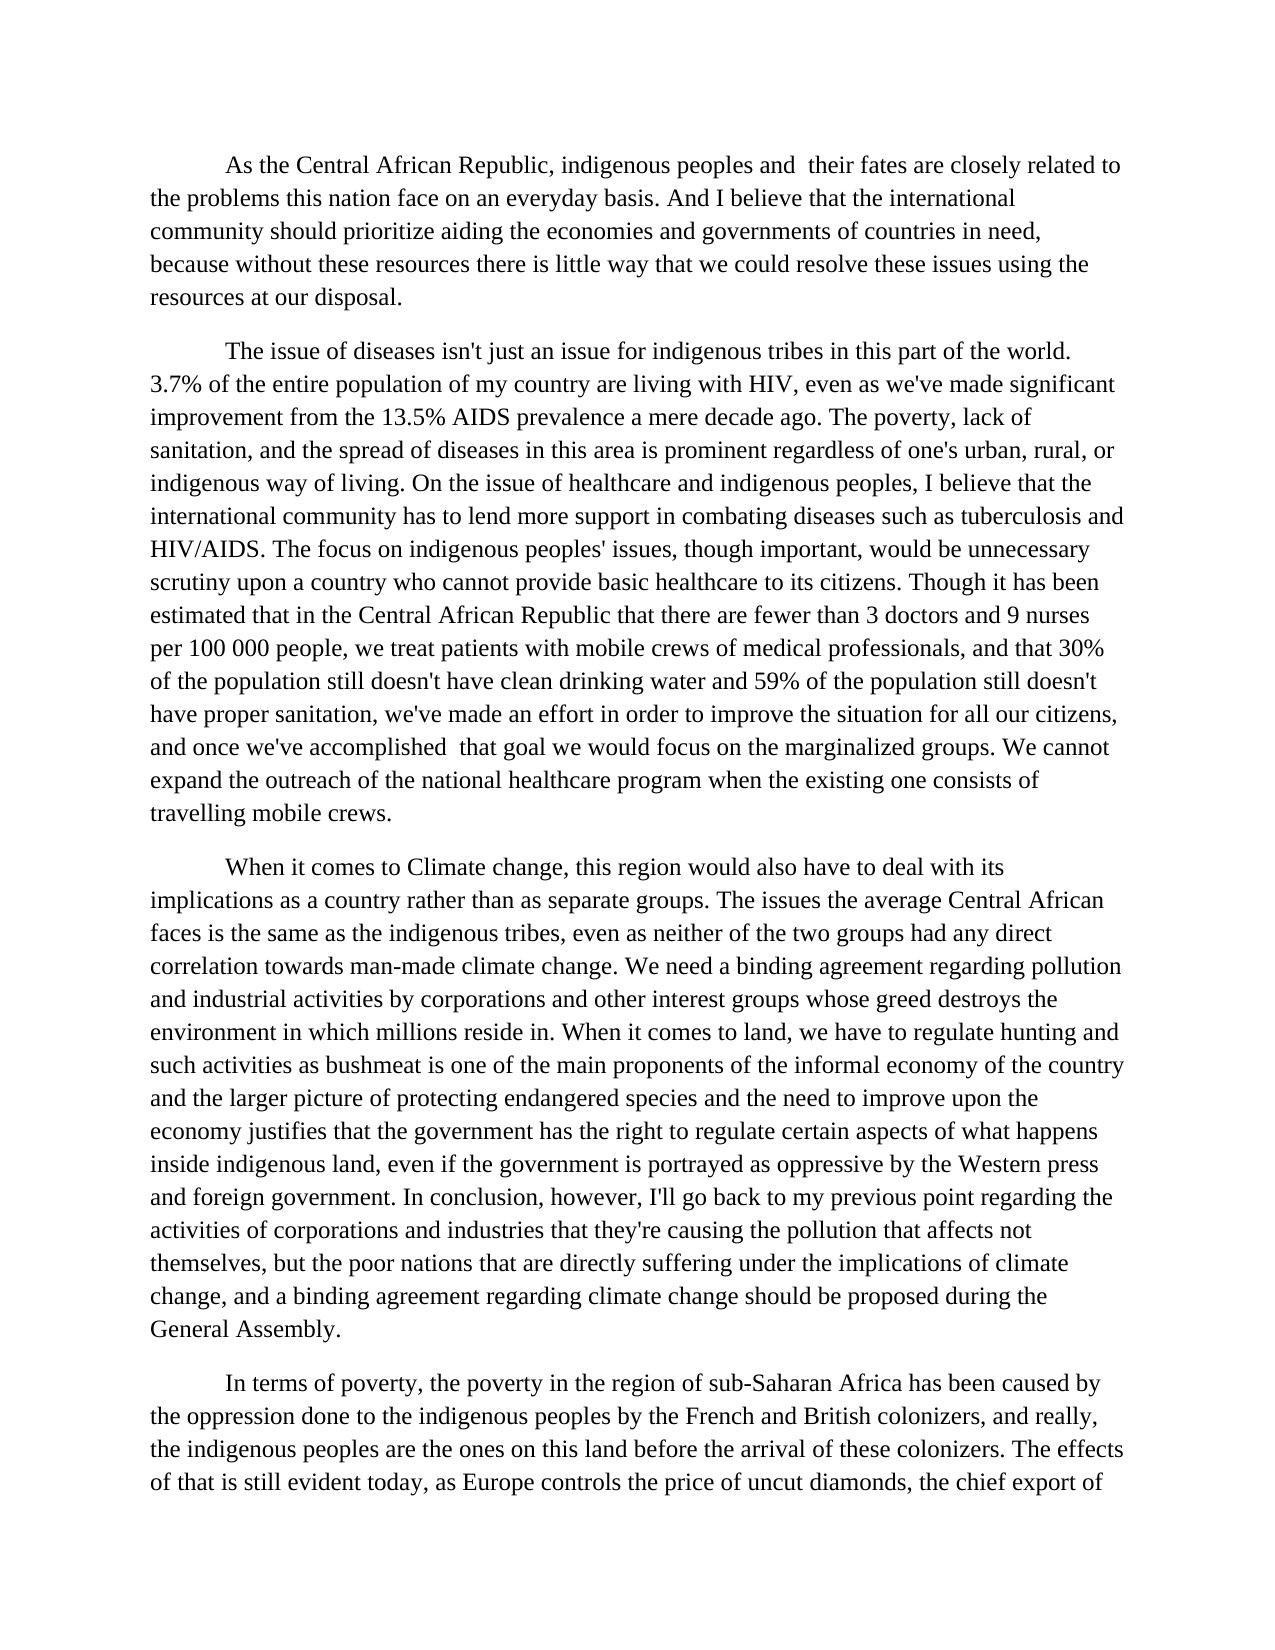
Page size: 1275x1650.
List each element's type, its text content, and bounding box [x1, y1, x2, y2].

text When it comes to Climate change, this region would also have to deal with its implications as a country rather than as separate groups. The issues the average Central African faces is the same as the indigenous tribes, even as neither of the two groups had any direct correlation towards man-made climate change. We need a binding agreement regarding pollution and industrial activities by corporations and other interest groups whose greed destroys the environment in which millions reside in. When it comes to land, we have to regulate hunting and such activities as bushmeat is one of the main proponents of the informal economy of the country and the larger picture of protecting endangered species and the need to improve upon the economy justifies that the government has the right to regulate certain aspects of what happens inside indigenous land, even if the government is portrayed as oppressive by the Western press and foreign government. In conclusion, however, I'll go back to my previous point regarding the activities of corporations and industries that they're causing the pollution that affects not themselves, but the poor nations that are directly suffering under the implications of climate change, and a binding agreement regarding climate change should be proposed during the General Assembly. [150, 852, 1125, 1343]
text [150, 1368, 1125, 1496]
text The issue of diseases isn't just an issue for indigenous tribes in this part of the world. 3.7% of the entire population of my country are living with HIV, even as we've made significant improvement from the 13.5% AIDS prevalence a mere decade ago. The poverty, lack of sanitation, and the spread of diseases in this area is prominent regardless of one's urban, rural, or indigenous way of living. On the issue of healthcare and indigenous peoples, I believe that the international community has to lend more support in combating diseases such as tuberculosis and HIV/AIDS. The focus on indigenous peoples' issues, though important, would be unnecessary scrutiny upon a country who cannot provide basic healthcare to its citizens. Though it has been estimated that in the Central African Republic that there are fewer than 3 doctors and 9 nurses per 100 000 people, we treat patients with mobile crews of medical professionals, and that 30% of the population still doesn't have clean drinking water and 59% of the population still doesn't have proper sanitation, we've made an effort in order to improve the situation for all our citizens, and once we've accomplished that goal we would focus on the marginalized groups. We cannot expand the outreach of the national healthcare program when the existing one consists of travelling mobile crews. [150, 336, 1125, 827]
text As the Central African Republic, indigenous peoples and their fates are closely related to the problems this nation face on an everyday basis. And I believe that the international community should prioritize aiding the economies and governments of countries in need, because without these resources there is little way that we could resolve these issues using the resources at our disposal. [150, 150, 1125, 311]
